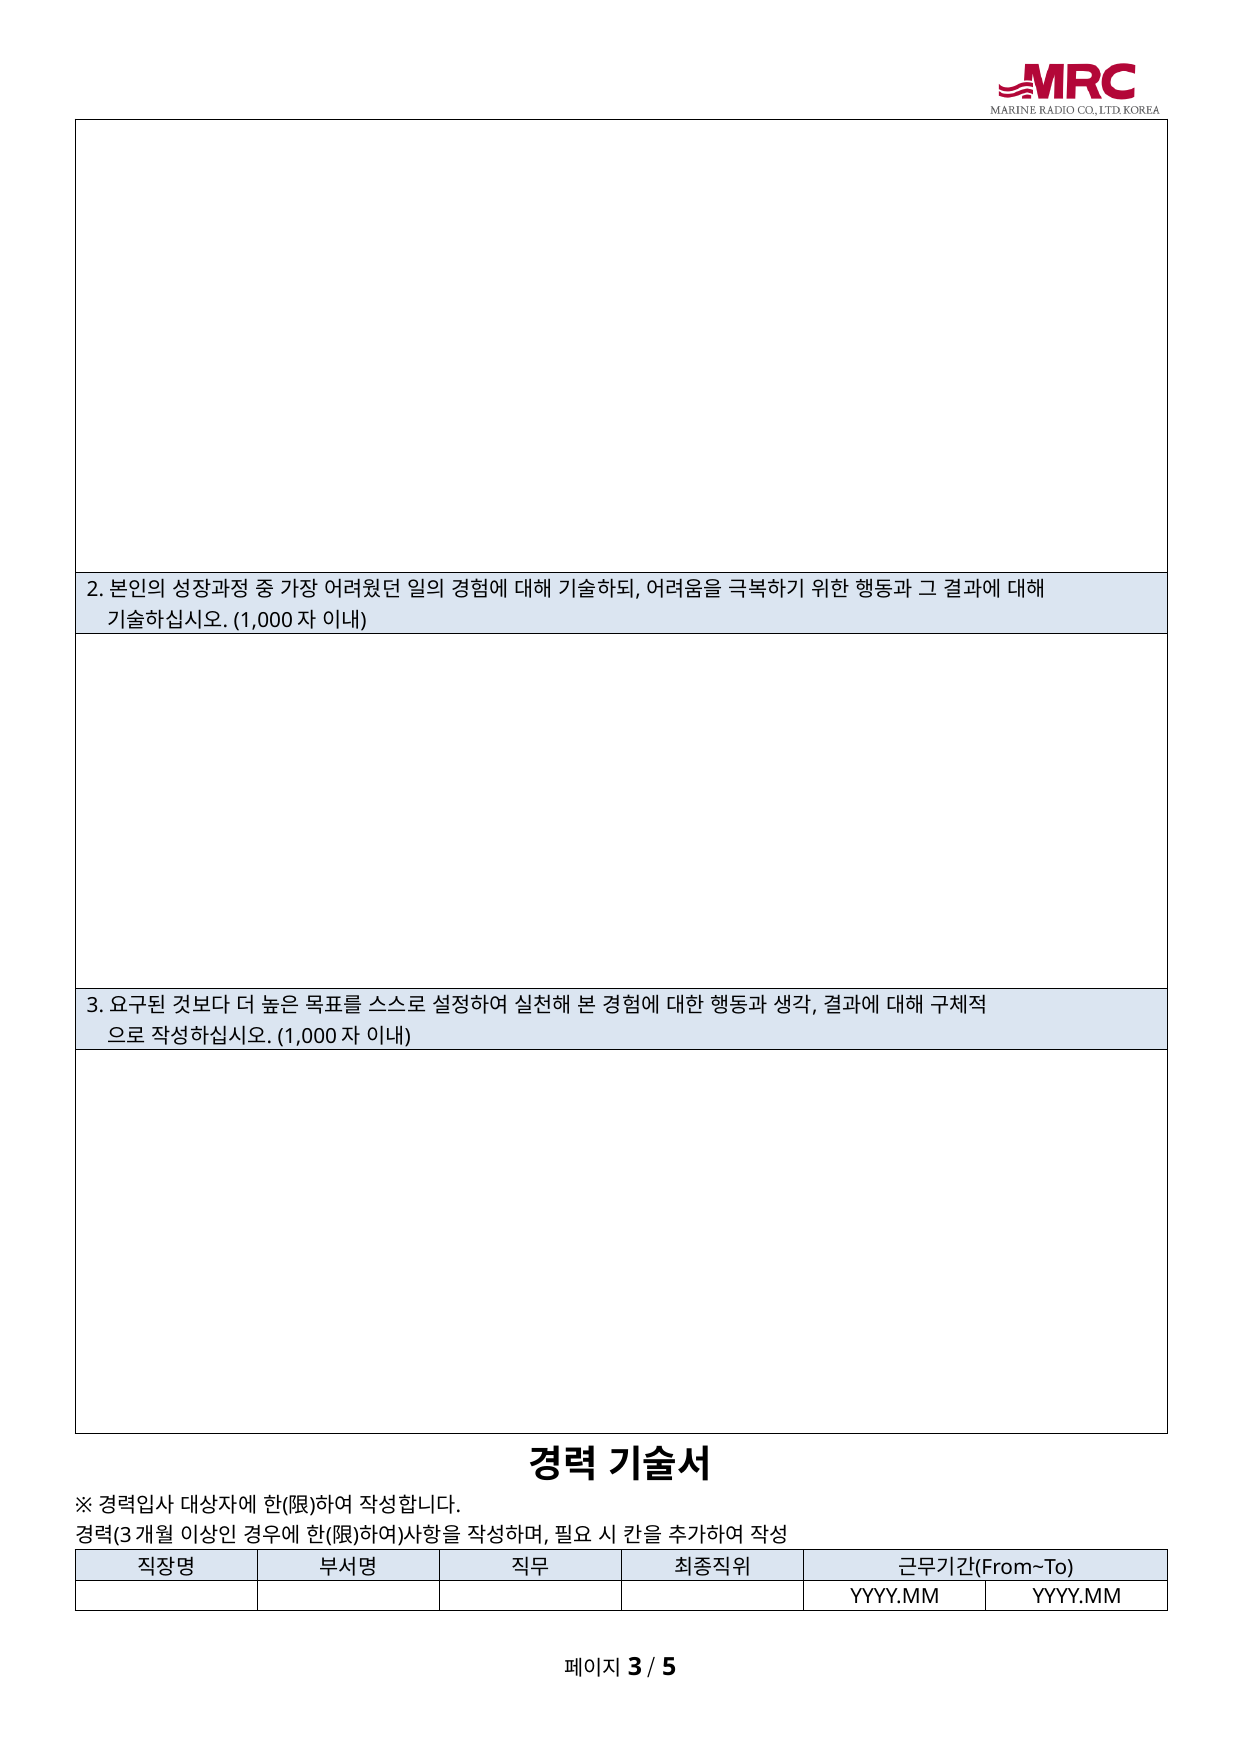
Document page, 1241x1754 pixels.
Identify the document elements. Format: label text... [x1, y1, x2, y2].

table_header 최종직위 [622, 1550, 803, 1580]
table_cell [622, 1581, 803, 1610]
text 경력 기술서 [75, 1434, 1165, 1488]
text 경력(3개월 이상인 경우에 한(限)하여)사항을 작성하며, 필요 시 칸을 추가하여 작성 [75, 1519, 1165, 1549]
table_cell 3. 요구된 것보다 더 높은 목표를 스스로 설정하여 실천해 본 경험에 대한 행동과 생각, 결과에 대해 구체적 으로 작성하십시오. (1,000자 이내) [76, 989, 1167, 1049]
table_cell [440, 1581, 621, 1610]
table_cell YYYY.MM [804, 1581, 985, 1610]
table_header 부서명 [258, 1550, 439, 1580]
table_cell [76, 634, 1167, 987]
table_cell YYYY.MM [986, 1581, 1167, 1610]
picture [982, 58, 1166, 119]
table_cell 2. 본인의 성장과정 중 가장 어려웠던 일의 경험에 대해 기술하되, 어려움을 극복하기 위한 행동과 그 결과에 대해 기술하십시오. (1,000자 이내) [76, 573, 1167, 633]
table_header 근무기간(From~To) [804, 1550, 1167, 1580]
table_header 직장명 [76, 1550, 257, 1580]
table_cell [76, 1581, 257, 1610]
text ※ 경력입사 대상자에 한(限)하여 작성합니다. [75, 1488, 1165, 1519]
table_cell [76, 1050, 1167, 1433]
table_cell [76, 120, 1167, 572]
table_header 직무 [440, 1550, 621, 1580]
table_cell [258, 1581, 439, 1610]
